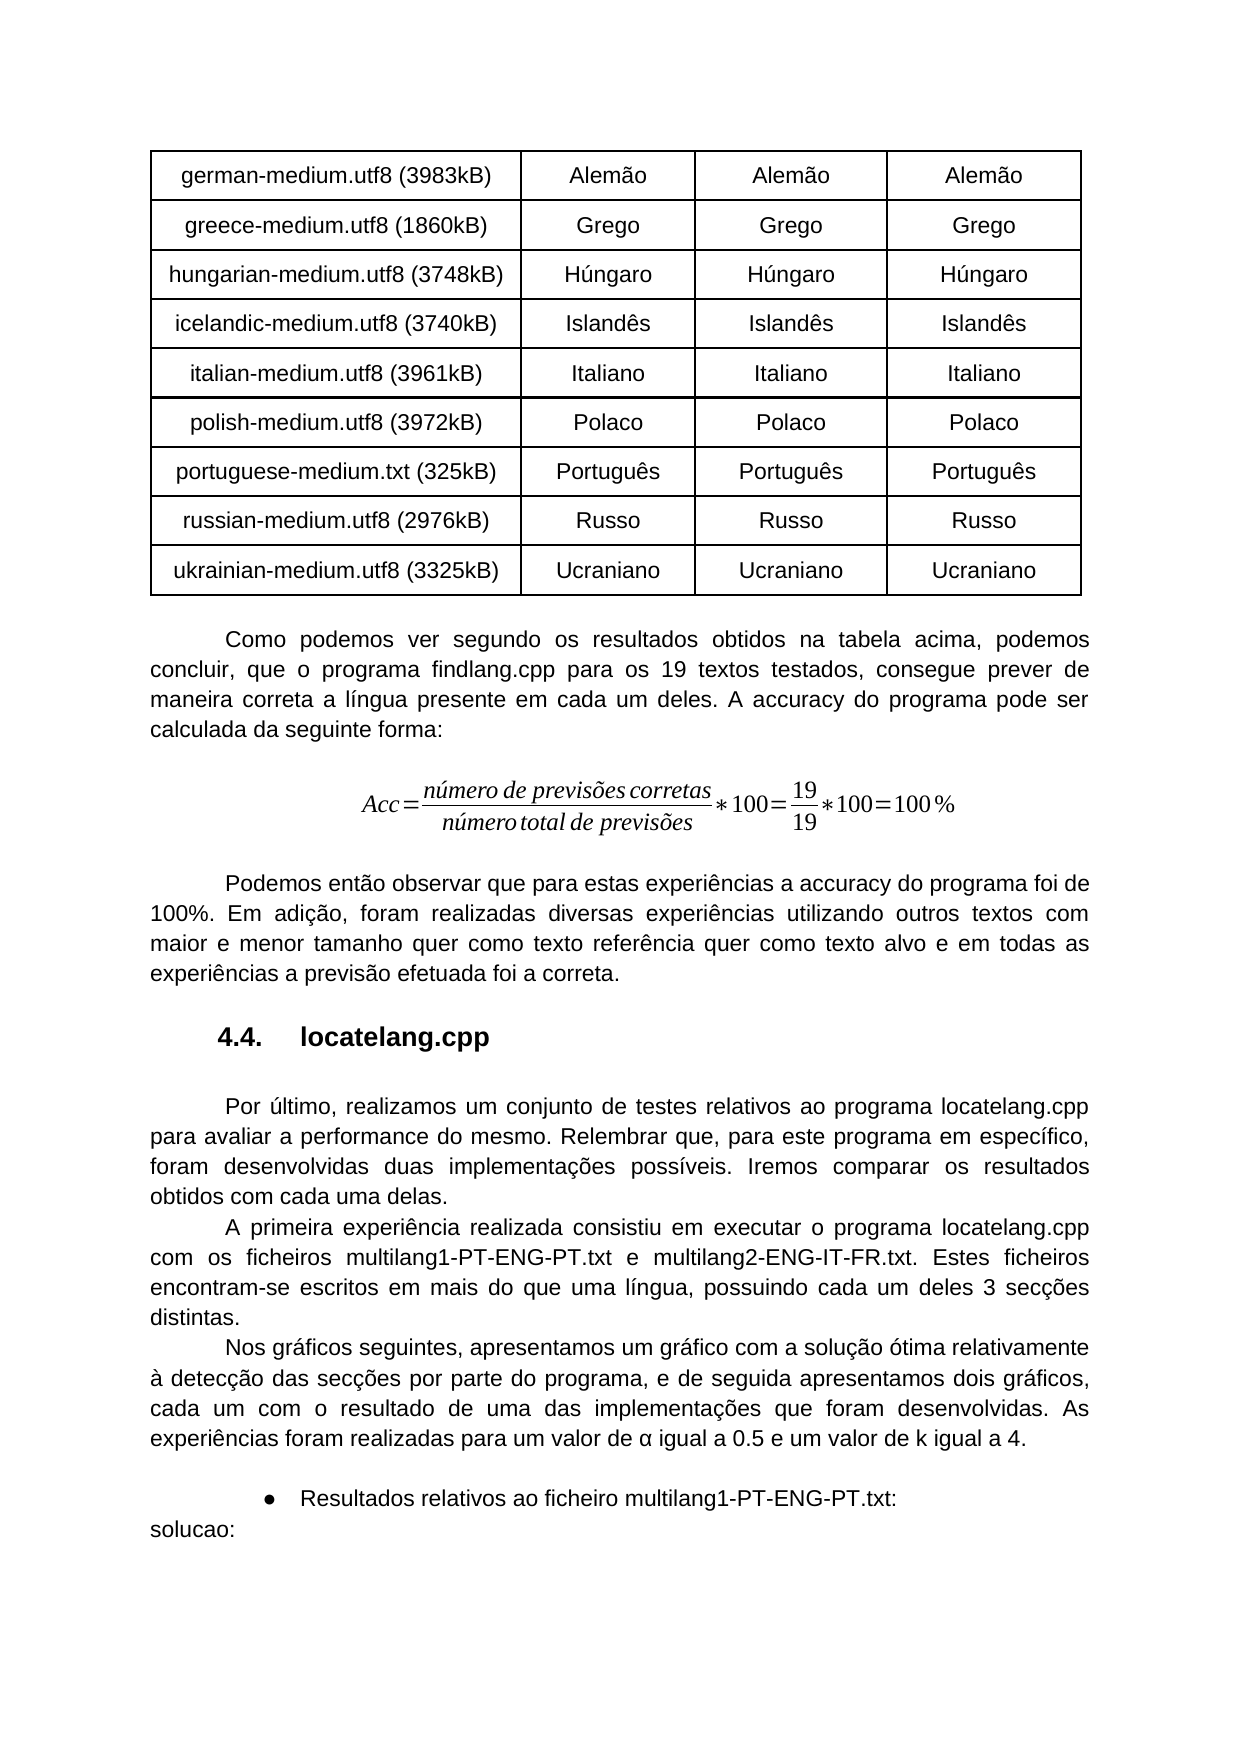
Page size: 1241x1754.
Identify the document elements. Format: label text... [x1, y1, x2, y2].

table_cell Alemão [522, 152, 694, 199]
table_cell Grego [696, 201, 886, 248]
text Nos gráficos seguintes, apresentamos um gráfico com a solução ótima relativamente à detecção das secções por parte do programa, e de seguida apresentamos dois gráficos, cada um com o resultado de uma das implementações que foram desenvolvidas. As experiências foram realizadas para um valor de α igual a 0.5 e um valor de k igual a 4. [150, 1334, 1090, 1451]
table_cell Ucraniano [522, 546, 694, 593]
table_cell Português [888, 448, 1080, 495]
table_cell hungarian-medium.utf8 (3748kB) [152, 251, 520, 298]
table_cell polish-medium.utf8 (3972kB) [152, 399, 520, 446]
table_cell Húngaro [522, 251, 694, 298]
table_cell italian-medium.utf8 (3961kB) [152, 349, 520, 396]
table_cell Húngaro [696, 251, 886, 298]
table_cell german-medium.utf8 (3983kB) [152, 152, 520, 199]
table_cell Grego [522, 201, 694, 248]
text Podemos então observar que para estas experiências a accuracy do programa foi de 100%. Em adição, foram realizadas diversas experiências utilizando outros textos com maior e menor tamanho quer como texto referência quer como texto alvo e em todas as experiências a previsão efetuada foi a correta. [150, 870, 1090, 987]
table_cell Grego [888, 201, 1080, 248]
text Por último, realizamos um conjunto de testes relativos ao programa locatelang.cpp para avaliar a performance do mesmo. Relembrar que, para este programa em específico, foram desenvolvidas duas implementações possíveis. Iremos comparar os resultados obtidos com cada uma delas. [150, 1093, 1090, 1210]
table_cell greece-medium.utf8 (1860kB) [152, 201, 520, 248]
table_cell Alemão [888, 152, 1080, 199]
table_cell Italiano [696, 349, 886, 396]
table_cell Português [696, 448, 886, 495]
table_cell Italiano [522, 349, 694, 396]
text solucao: [150, 1516, 1090, 1542]
table_cell Russo [522, 497, 694, 544]
table_cell Polaco [696, 399, 886, 446]
table_cell Islandês [888, 300, 1080, 347]
table_cell Russo [888, 497, 1080, 544]
table_cell Polaco [888, 399, 1080, 446]
table_cell Ucraniano [888, 546, 1080, 593]
table_cell Ucraniano [696, 546, 886, 593]
text Como podemos ver segundo os resultados obtidos na tabela acima, podemos concluir, que o programa findlang.cpp para os 19 textos testados, consegue prever de maneira correta a língua presente em cada um deles. A accuracy do programa pode ser calculada da seguinte forma: [150, 626, 1090, 743]
table_cell russian-medium.utf8 (2976kB) [152, 497, 520, 544]
table_cell Polaco [522, 399, 694, 446]
table_cell icelandic-medium.utf8 (3740kB) [152, 300, 520, 347]
table_cell Húngaro [888, 251, 1080, 298]
table_cell portuguese-medium.txt (325kB) [152, 448, 520, 495]
table_cell Russo [696, 497, 886, 544]
table_cell Alemão [696, 152, 886, 199]
list Resultados relativos ao ficheiro multilang1-PT-ENG-PT.txt: [262, 1485, 1090, 1512]
table_cell Italiano [888, 349, 1080, 396]
text A primeira experiência realizada consistiu em executar o programa locatelang.cpp com os ficheiros multilang1-PT-ENG-PT.txt e multilang2-ENG-IT-FR.txt. Estes ficheiros encontram-se escritos em mais do que uma língua, possuindo cada um deles 3 secções distintas. [150, 1213, 1090, 1331]
list locatelang.cpp [262, 1021, 1090, 1052]
table_cell Islandês [522, 300, 694, 347]
table_cell ukrainian-medium.utf8 (3325kB) [152, 546, 520, 593]
table_cell Português [522, 448, 694, 495]
table_cell Islandês [696, 300, 886, 347]
